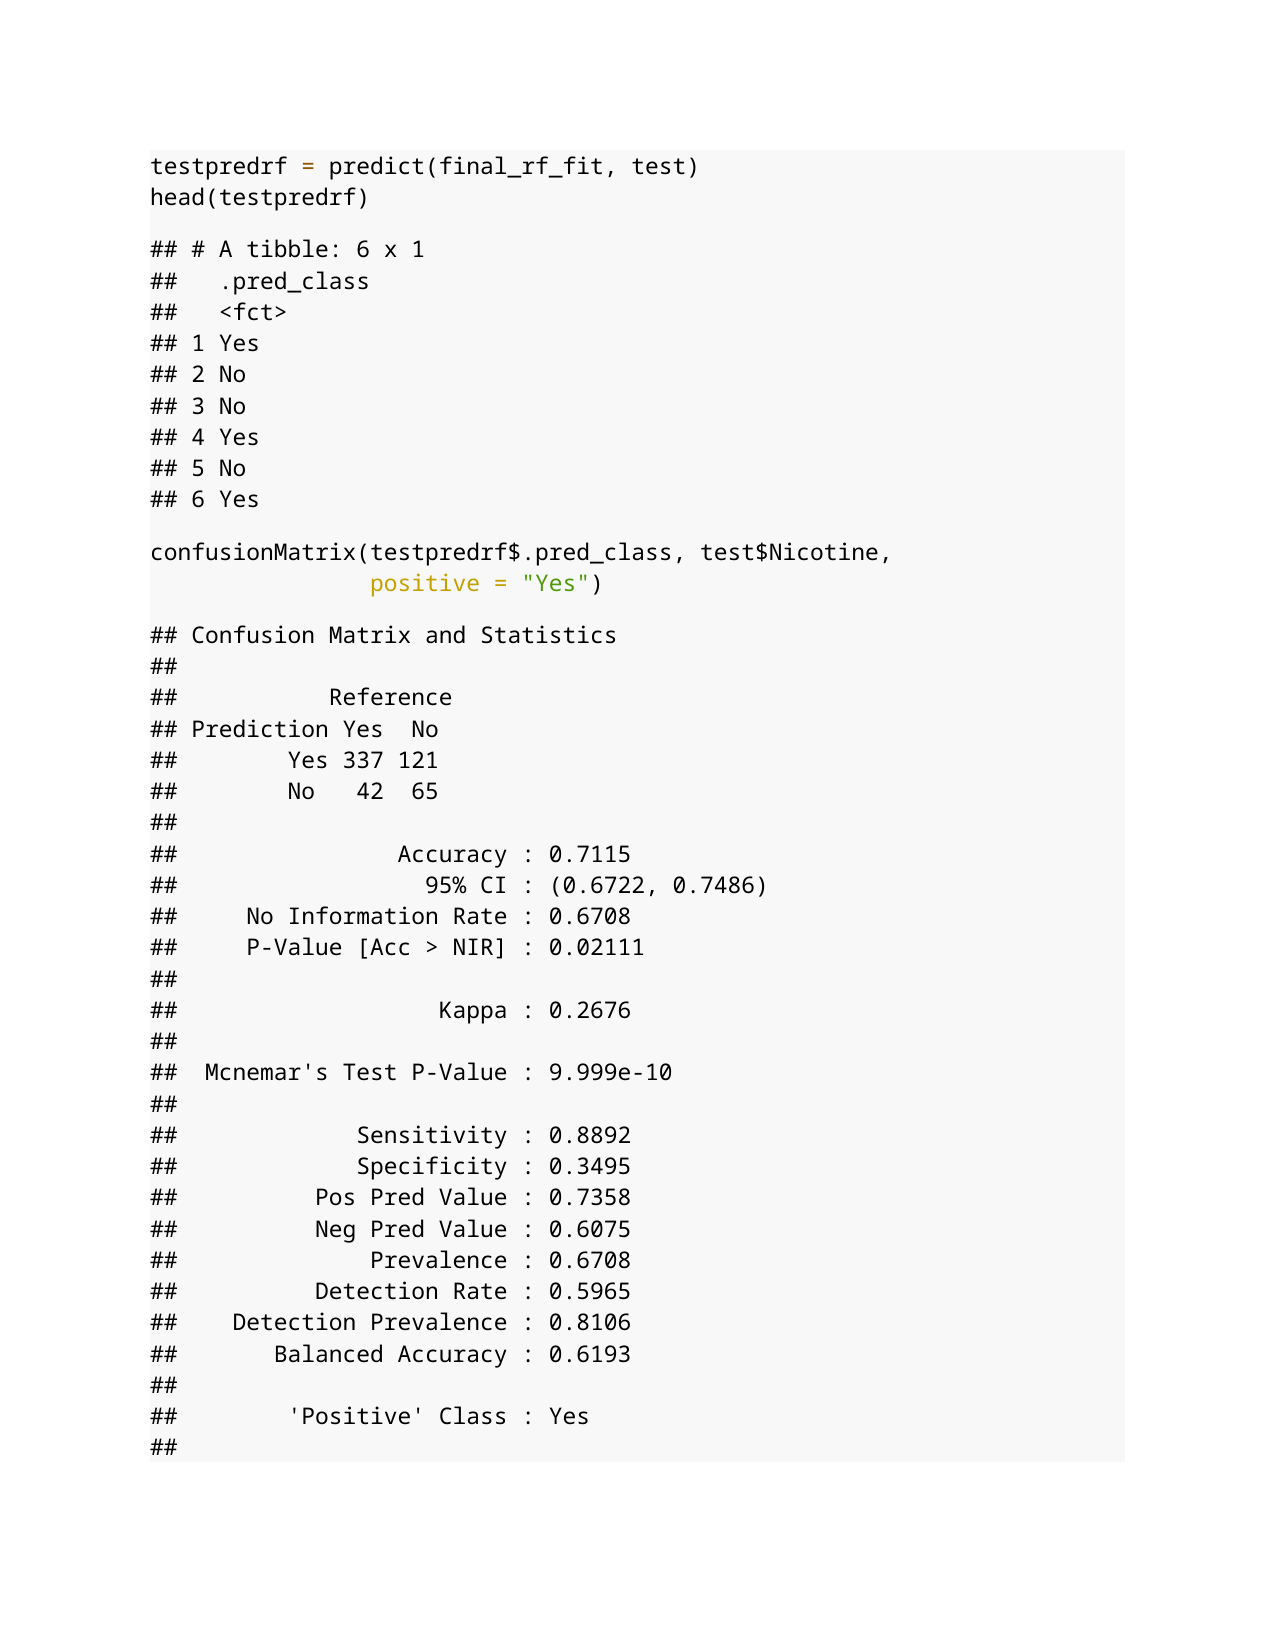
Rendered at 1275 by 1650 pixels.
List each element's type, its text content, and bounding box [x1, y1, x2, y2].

text confusionMatrix(testpredrf$.pred_class, test$Nicotine, positive = "Yes") [604, 535, 1125, 598]
text ## Confusion Matrix and Statistics ## ## Reference ## Prediction Yes No ## Yes 337 121 ## No 42 65 ## ## Accuracy : 0.7115 ## 95% CI : (0.6722, 0.7486) ## No Information Rate : 0.6708 ## P-Value [Acc > NIR] : 0.02111 ## ## Kappa : 0.2676 ## ## Mcnemar's Test P-Value : 9.999e-10 ## ## Sensitivity : 0.8892 ## Specificity : 0.3495 ## Pos Pred Value : 0.7358 ## Neg Pred Value : 0.6075 ## Prevalence : 0.6708 ## Detection Rate : 0.5965 ## Detection Prevalence : 0.8106 ## Balanced Accuracy : 0.6193 ## ## 'Positive' Class : Yes ## [150, 619, 1125, 1462]
text testpredrf = predict(final_rf_fit, test) head(testpredrf) [370, 150, 1125, 212]
text ## # A tibble: 6 x 1 ## .pred_class ## <fct> ## 1 Yes ## 2 No ## 3 No ## 4 Yes ## 5 No ## 6 Yes [150, 233, 1125, 514]
